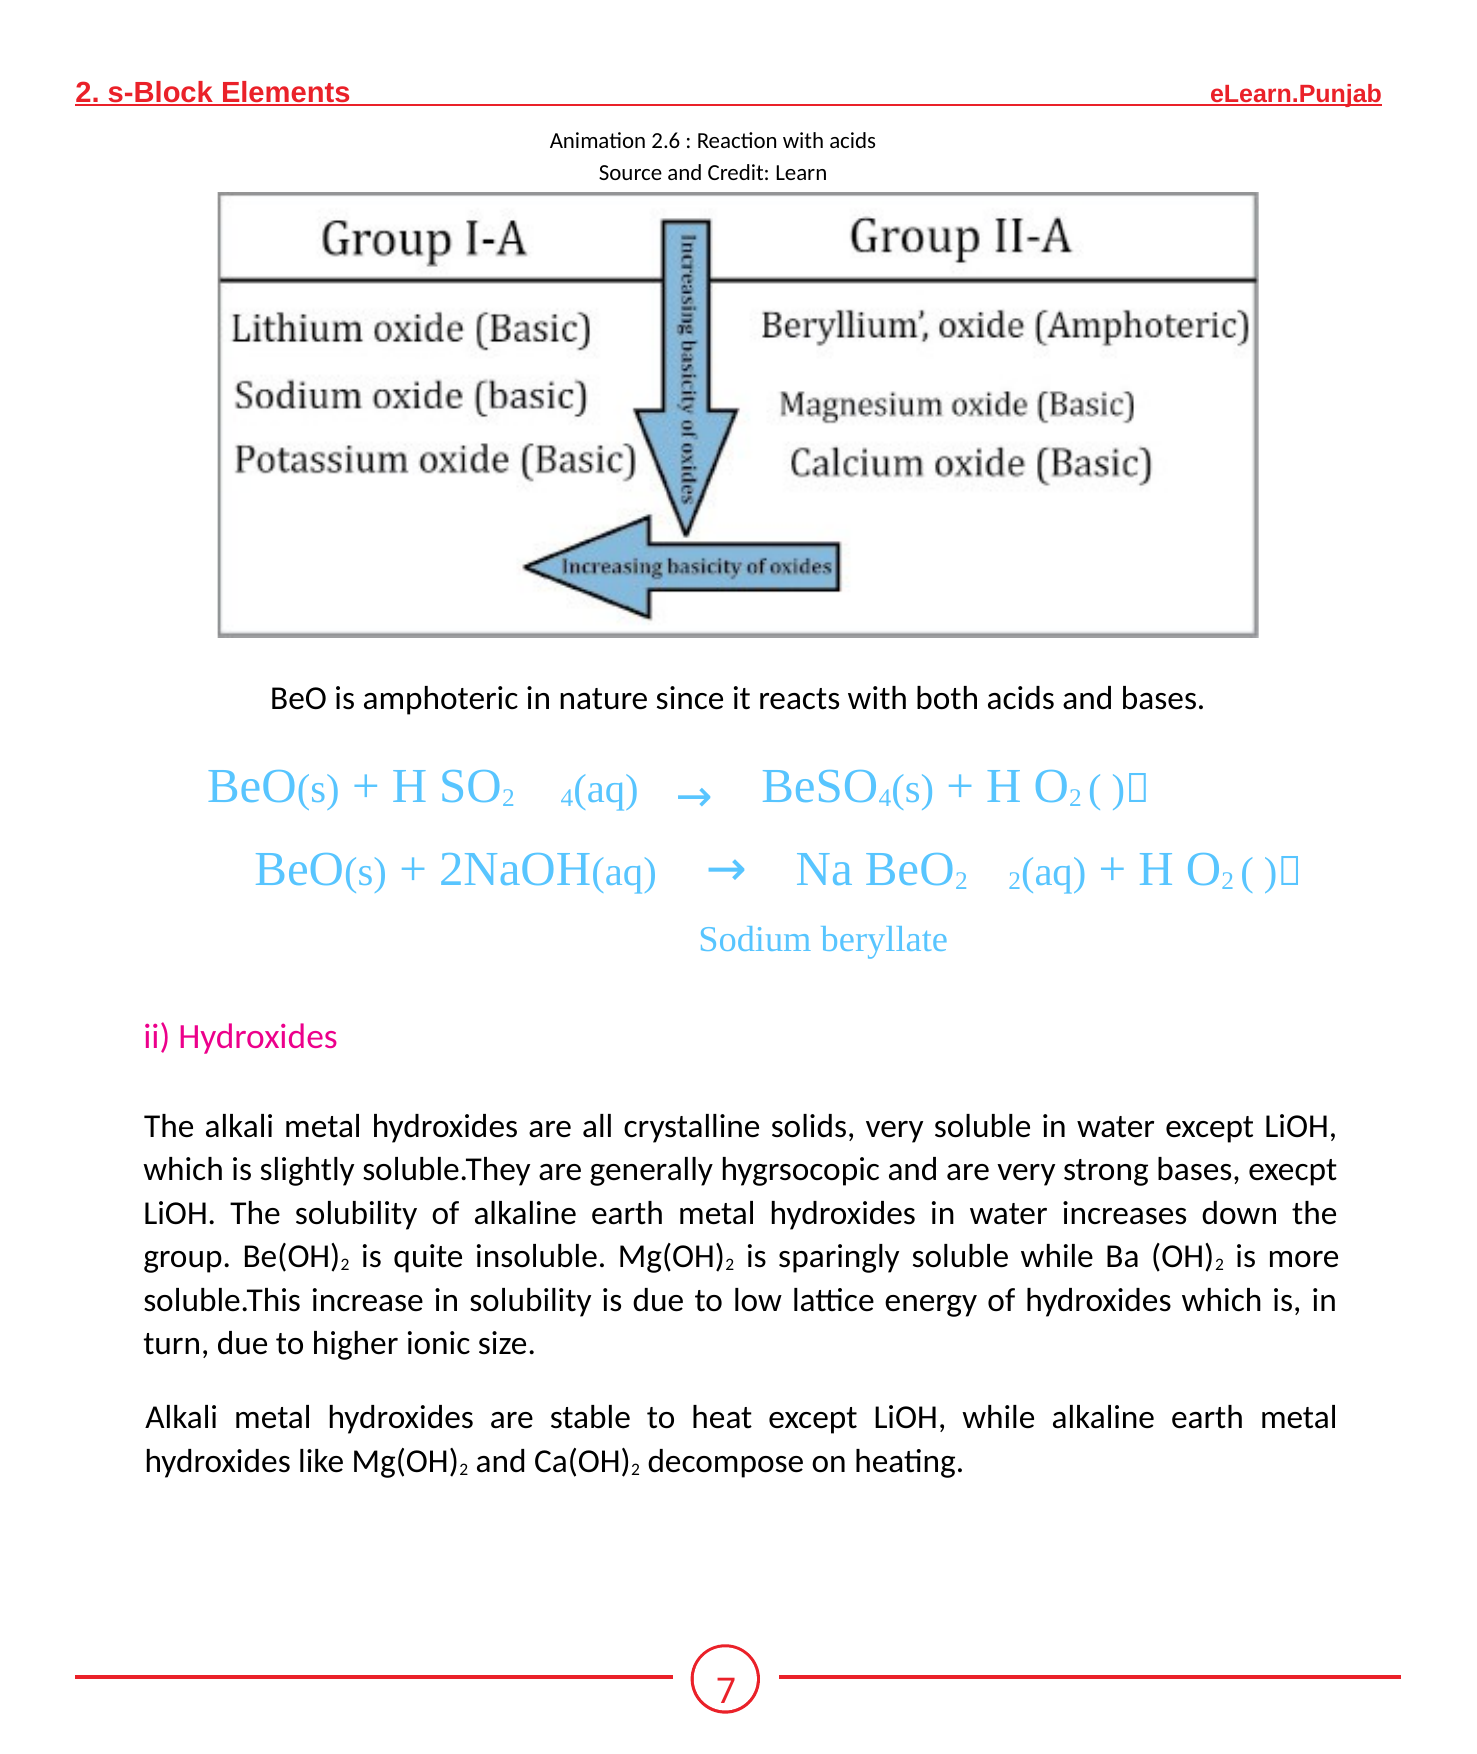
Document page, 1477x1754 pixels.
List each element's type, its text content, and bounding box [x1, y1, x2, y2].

text Sodium beryllate [208, 918, 1382, 960]
text Animation 2.6 : Reaction with acids [452, 127, 973, 155]
text Source and Credit: Learn [452, 158, 973, 186]
text ii) Hydroxides [143, 1014, 1382, 1057]
text BeO(s) + 2NaOH(aq) → Na BeO2 2(aq) + H O2 ( ) [97, 833, 1382, 900]
text BeO is amphoteric in nature since it reacts with both acids and bases. [126, 677, 1350, 718]
text Alkali metal hydroxides are stable to heat except LiOH, while alkaline earth metal hydroxides like Mg(OH)2 and Ca(OH)2 decompose on heating. [144, 1397, 1340, 1481]
text The alkali metal hydroxides are all crystalline solids, very soluble in water except LiOH, which is slightly soluble.They are generally hygrsocopic and are very strong bases, execpt LiOH. The solubility of alkaline earth metal hydroxides in water increases down the group. Be(OH)2 is quite insoluble. Mg(OH)2 is sparingly soluble while Ba (OH)2 is more soluble.This increase in solubility is due to low lattice energy of hydroxides which is, in turn, due to higher ionic size. [143, 1104, 1340, 1363]
text BeO(s) + H SO2 4(aq) → BeSO4(s) + H O2 ( ) [97, 721, 1382, 825]
picture [217, 192, 1259, 638]
